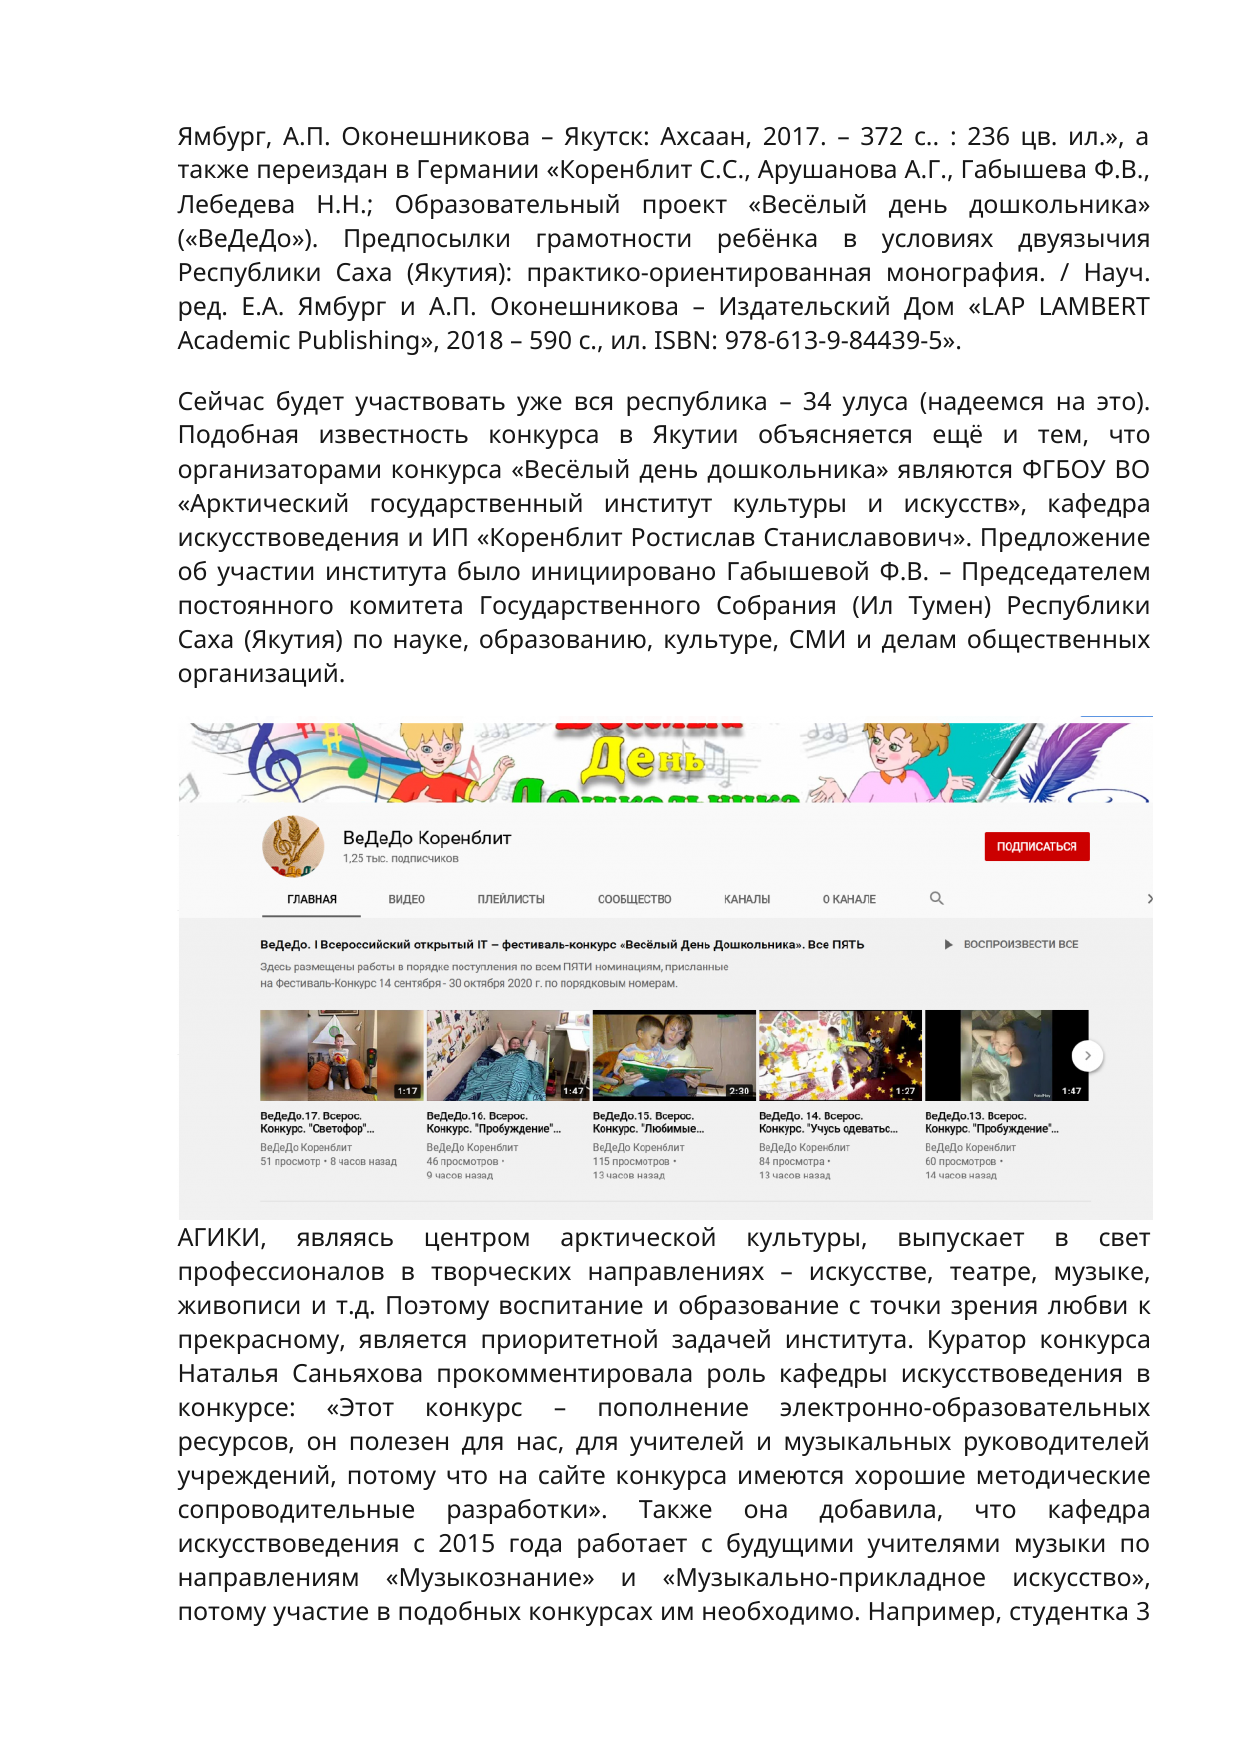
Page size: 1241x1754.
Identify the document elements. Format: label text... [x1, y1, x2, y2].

text Сейчас будет участвовать уже вся республика – 34 улуса (надеемся на это). Подобная известность конкурса в Якутии объясняется ещё и тем, что организаторами конкурса «Весёлый день дошкольника» являются ФГБОУ ВО «Арктический государственный институт культуры и искусств», кафедра искусствоведения и ИП «Коренблит Ростислав Станиславович». Предложение об участии института было инициировано Габышевой Ф.В. – Председателем постоянного комитета Государственного Собрания (Ил Тумен) Республики Саха (Якутия) по науке, образованию, культуре, СМИ и делам общественных организаций. [177, 383, 1152, 690]
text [177, 118, 1152, 357]
picture [177, 716, 1153, 1220]
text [177, 1220, 1152, 1628]
